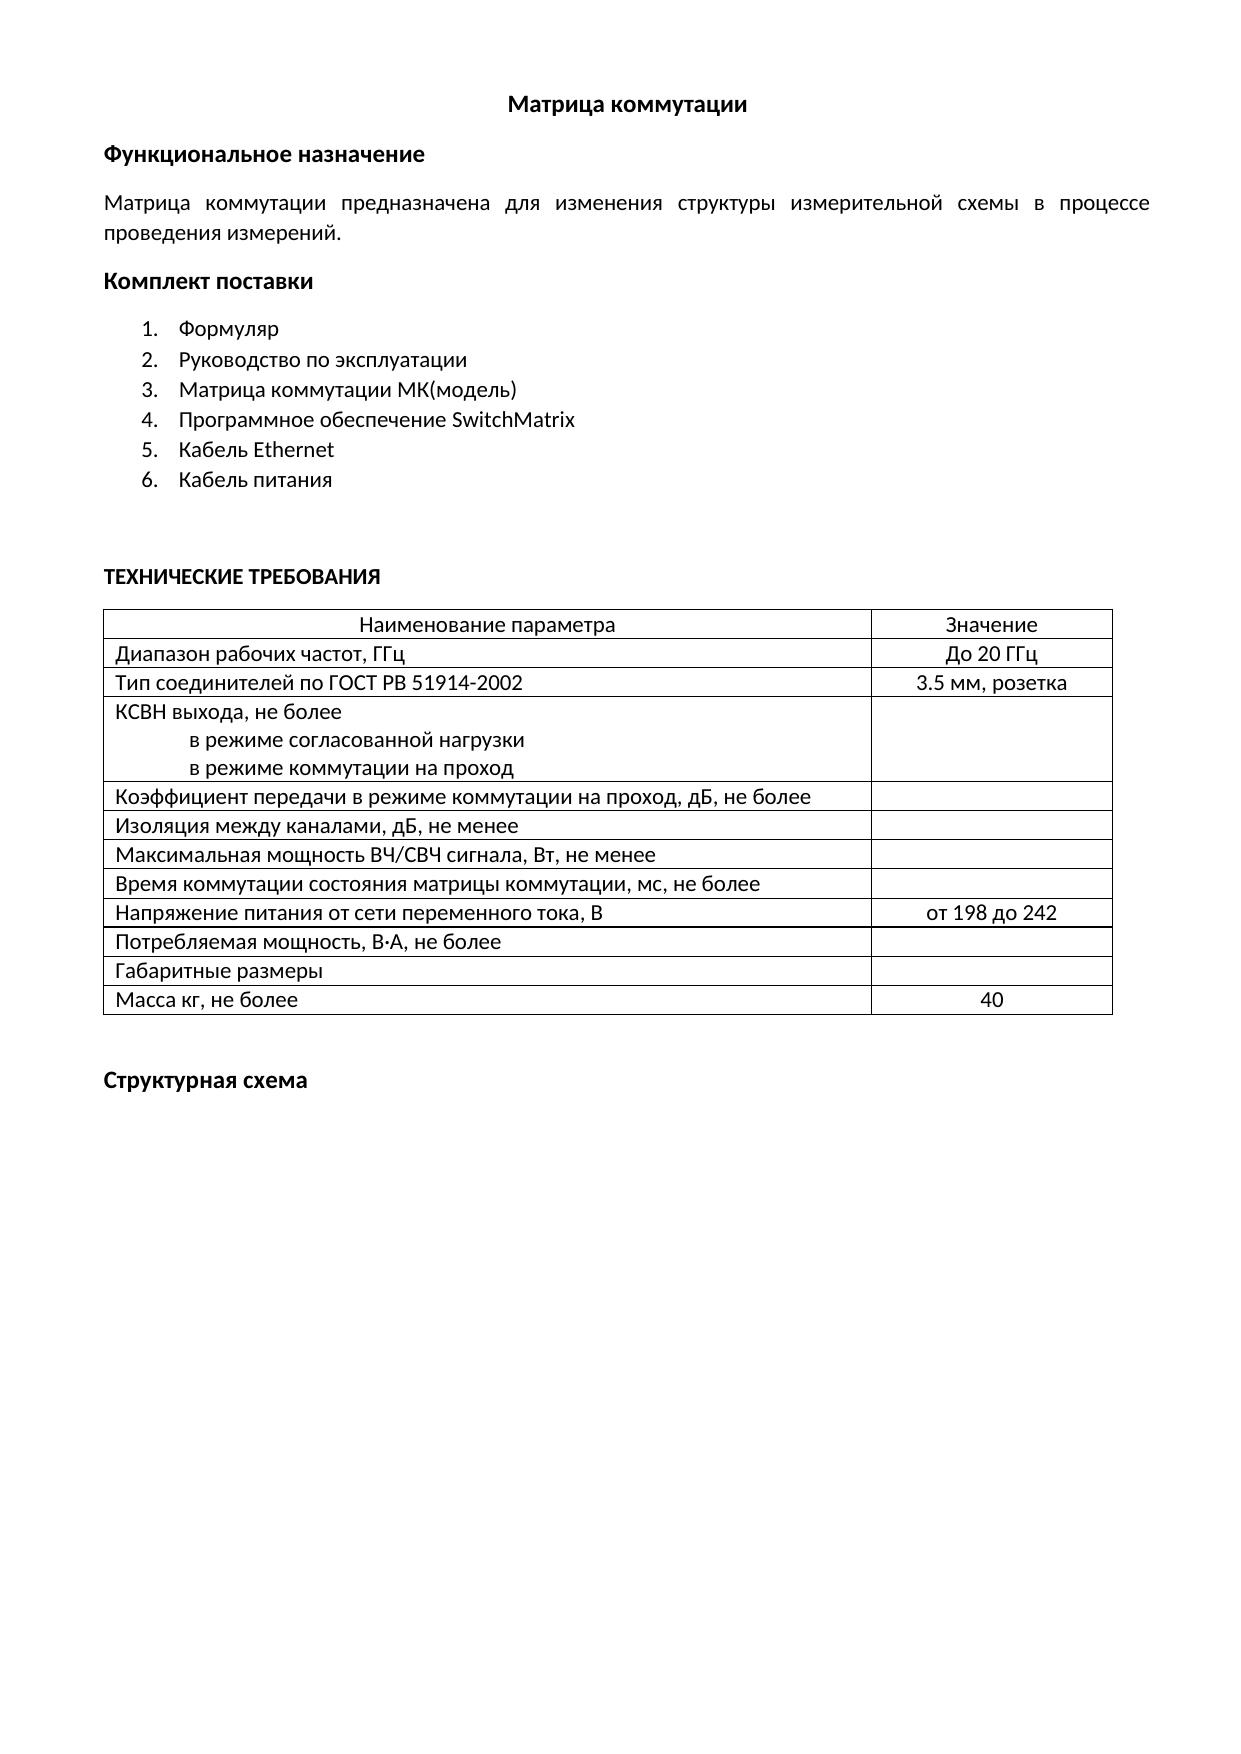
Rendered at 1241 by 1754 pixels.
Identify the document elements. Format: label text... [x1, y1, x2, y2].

list Матрица коммутации МК(модель) [141, 375, 1152, 403]
table_cell [872, 811, 1112, 839]
table_cell Потребляемая мощность, В·А, не более [104, 928, 871, 956]
table_cell Коэффициент передачи в режиме коммутации на проход, дБ, не более [104, 782, 871, 810]
table_header Значение [872, 610, 1112, 638]
list Руководство по эксплуатации [141, 345, 1152, 373]
list Формуляр [141, 314, 1152, 342]
text Матрица коммутации предназначена для изменения структуры измерительной схемы в процессе проведения измерений. [103, 188, 1152, 246]
list Кабель Ethernet [141, 435, 1152, 463]
table_cell [872, 840, 1112, 868]
table_cell 40 [872, 986, 1112, 1014]
table_cell [872, 697, 1112, 781]
table_cell Диапазон рабочих частот, ГГц [104, 639, 871, 667]
table_cell [872, 928, 1112, 956]
table_cell [872, 782, 1112, 810]
text Функциональное назначение [103, 138, 1152, 169]
text ТЕХНИЧЕСКИЕ ТРЕБОВАНИЯ [103, 562, 1152, 590]
list Кабель питания [141, 466, 1152, 493]
table_cell Изоляция между каналами, дБ, не менее [104, 811, 871, 839]
text Комплект поставки [103, 265, 1152, 295]
table_header Наименование параметра [104, 610, 871, 638]
table_cell КСВН выхода, не более в режиме согласованной нагрузки в режиме коммутации на проход [104, 697, 871, 781]
list Программное обеспечение SwitchMatrix [141, 405, 1152, 433]
table_cell Время коммутации состояния матрицы коммутации, мс, не более [104, 869, 871, 897]
table_cell До 20 ГГц [872, 639, 1112, 667]
table_cell Габаритные размеры [104, 957, 871, 984]
table_cell Максимальная мощность ВЧ/СВЧ сигнала, Вт, не менее [104, 840, 871, 868]
table_cell 3.5 мм, розетка [872, 668, 1112, 696]
table_cell Тип соединителей по ГОСТ РВ 51914-2002 [104, 668, 871, 696]
table_cell Масса кг, не более [104, 986, 871, 1014]
text Структурная схема [103, 1064, 1152, 1095]
table_cell от 198 до 242 [872, 899, 1112, 926]
text Матрица коммутации [103, 89, 1152, 119]
table_cell Напряжение питания от сети переменного тока, В [104, 899, 871, 926]
table_cell [872, 957, 1112, 984]
table_cell [872, 869, 1112, 897]
